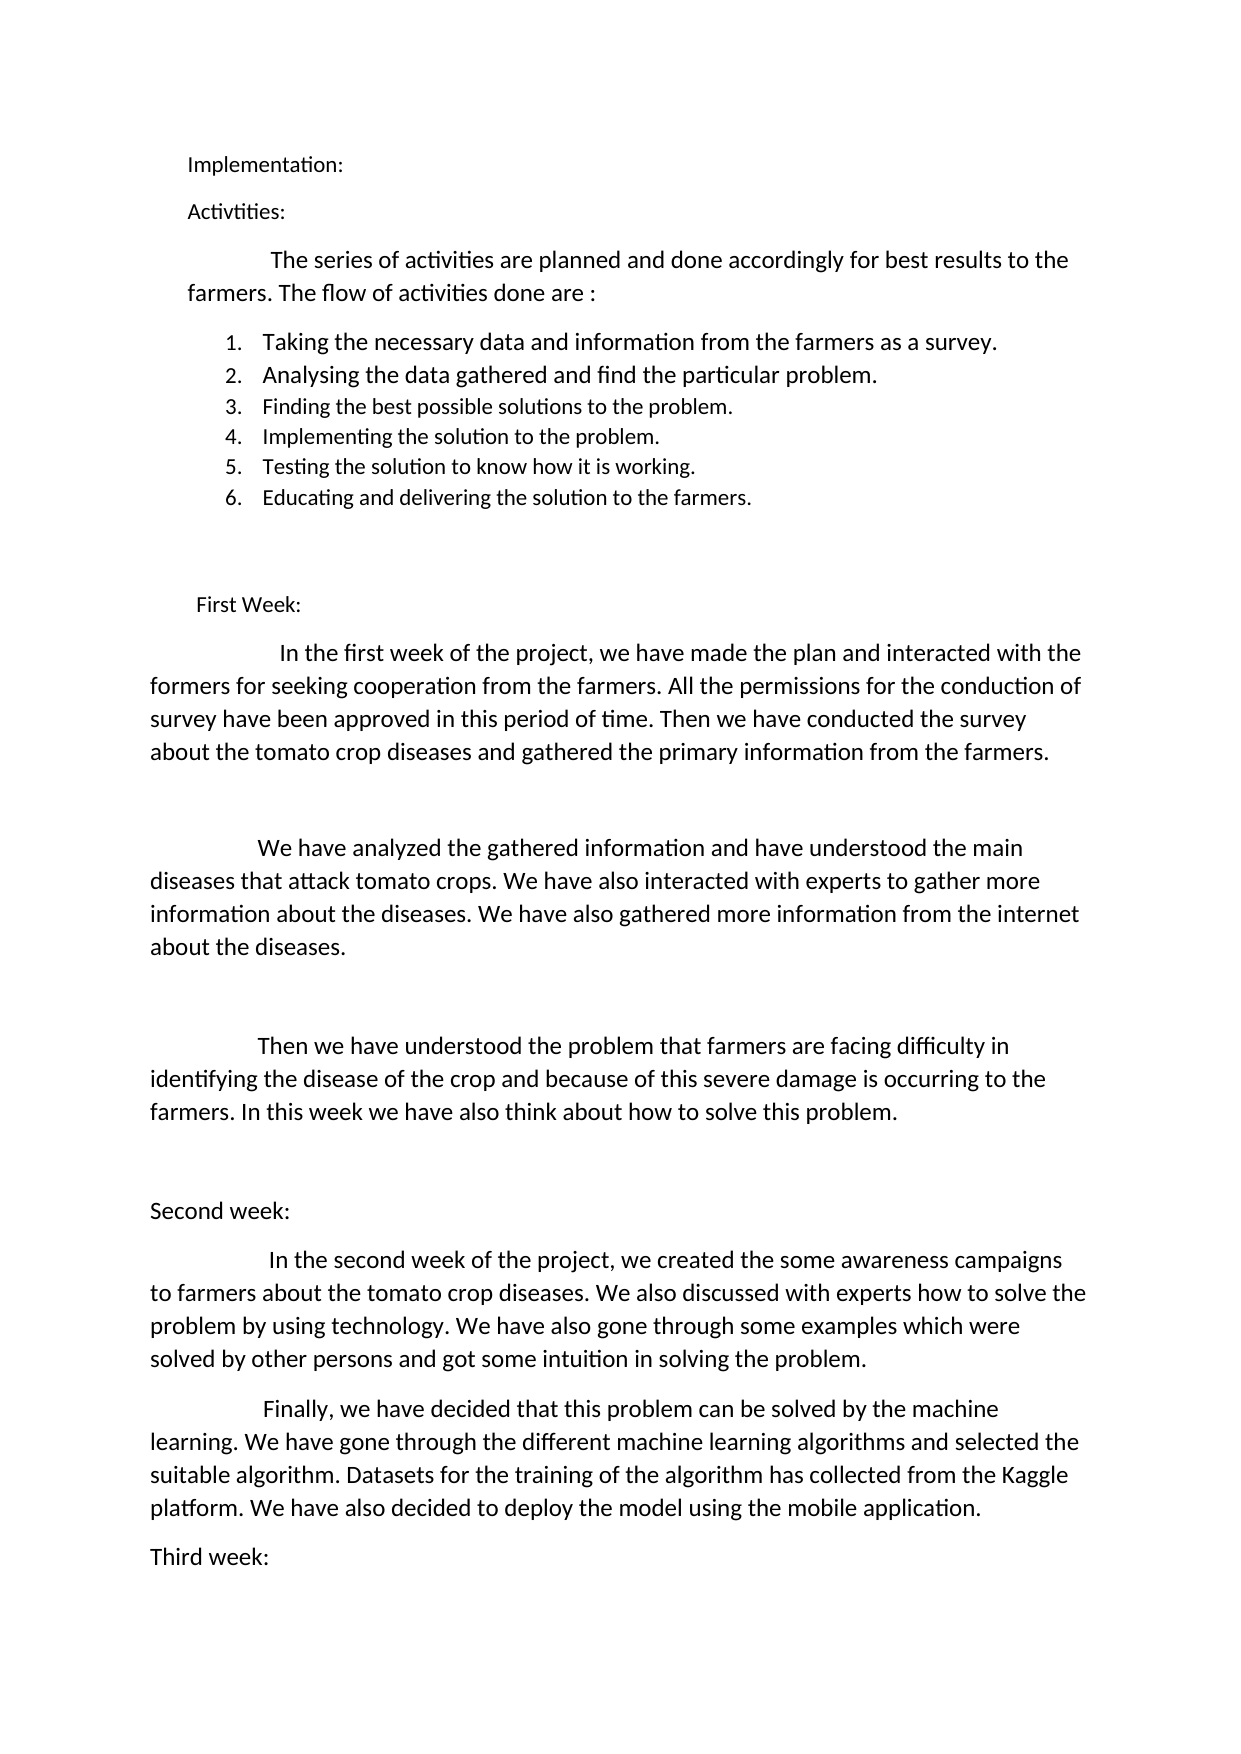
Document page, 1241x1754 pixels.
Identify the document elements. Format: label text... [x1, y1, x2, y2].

text Implementation: [187, 150, 1090, 178]
text First Week: [150, 590, 1090, 618]
text Activtities: [187, 197, 1090, 225]
text The series of activities are planned and done accordingly for best results to the farmers. The flow of activities done are : [187, 244, 1090, 307]
list Implementing the solution to the problem. [225, 422, 1090, 450]
list Educating and delivering the solution to the farmers. [225, 483, 1090, 511]
text Then we have understood the problem that farmers are facing difficulty in identifying the disease of the crop and because of this severe damage is occurring to the farmers. In this week we have also think about how to solve this problem. [150, 1030, 1090, 1126]
list Finding the best possible solutions to the problem. [225, 392, 1090, 420]
text Finally, we have decided that this problem can be solved by the machine learning. We have gone through the different machine learning algorithms and selected the suitable algorithm. Datasets for the training of the algorithm has collected from the Kaggle platform. We have also decided to deploy the model using the mobile application. [150, 1393, 1090, 1522]
text We have analyzed the gathered information and have understood the main diseases that attack tomato crops. We have also interacted with experts to gather more information about the diseases. We have also gathered more information from the internet about the diseases. [150, 832, 1090, 961]
list Analysing the data gathered and find the particular problem. [225, 359, 1090, 390]
text In the first week of the project, we have made the plan and interacted with the formers for seeking cooperation from the farmers. All the permissions for the conduction of survey have been approved in this period of time. Then we have conducted the survey about the tomato crop diseases and gathered the primary information from the farmers. [150, 637, 1090, 766]
text Second week: [150, 1195, 1090, 1226]
list Testing the solution to know how it is working. [225, 452, 1090, 481]
text In the second week of the project, we created the some awareness campaigns to farmers about the tomato crop diseases. We also discussed with experts how to solve the problem by using technology. We have also gone through some examples which were solved by other persons and got some intuition in solving the problem. [150, 1244, 1090, 1374]
text Third week: [150, 1541, 1090, 1572]
list Taking the necessary data and information from the farmers as a survey. [225, 326, 1090, 357]
